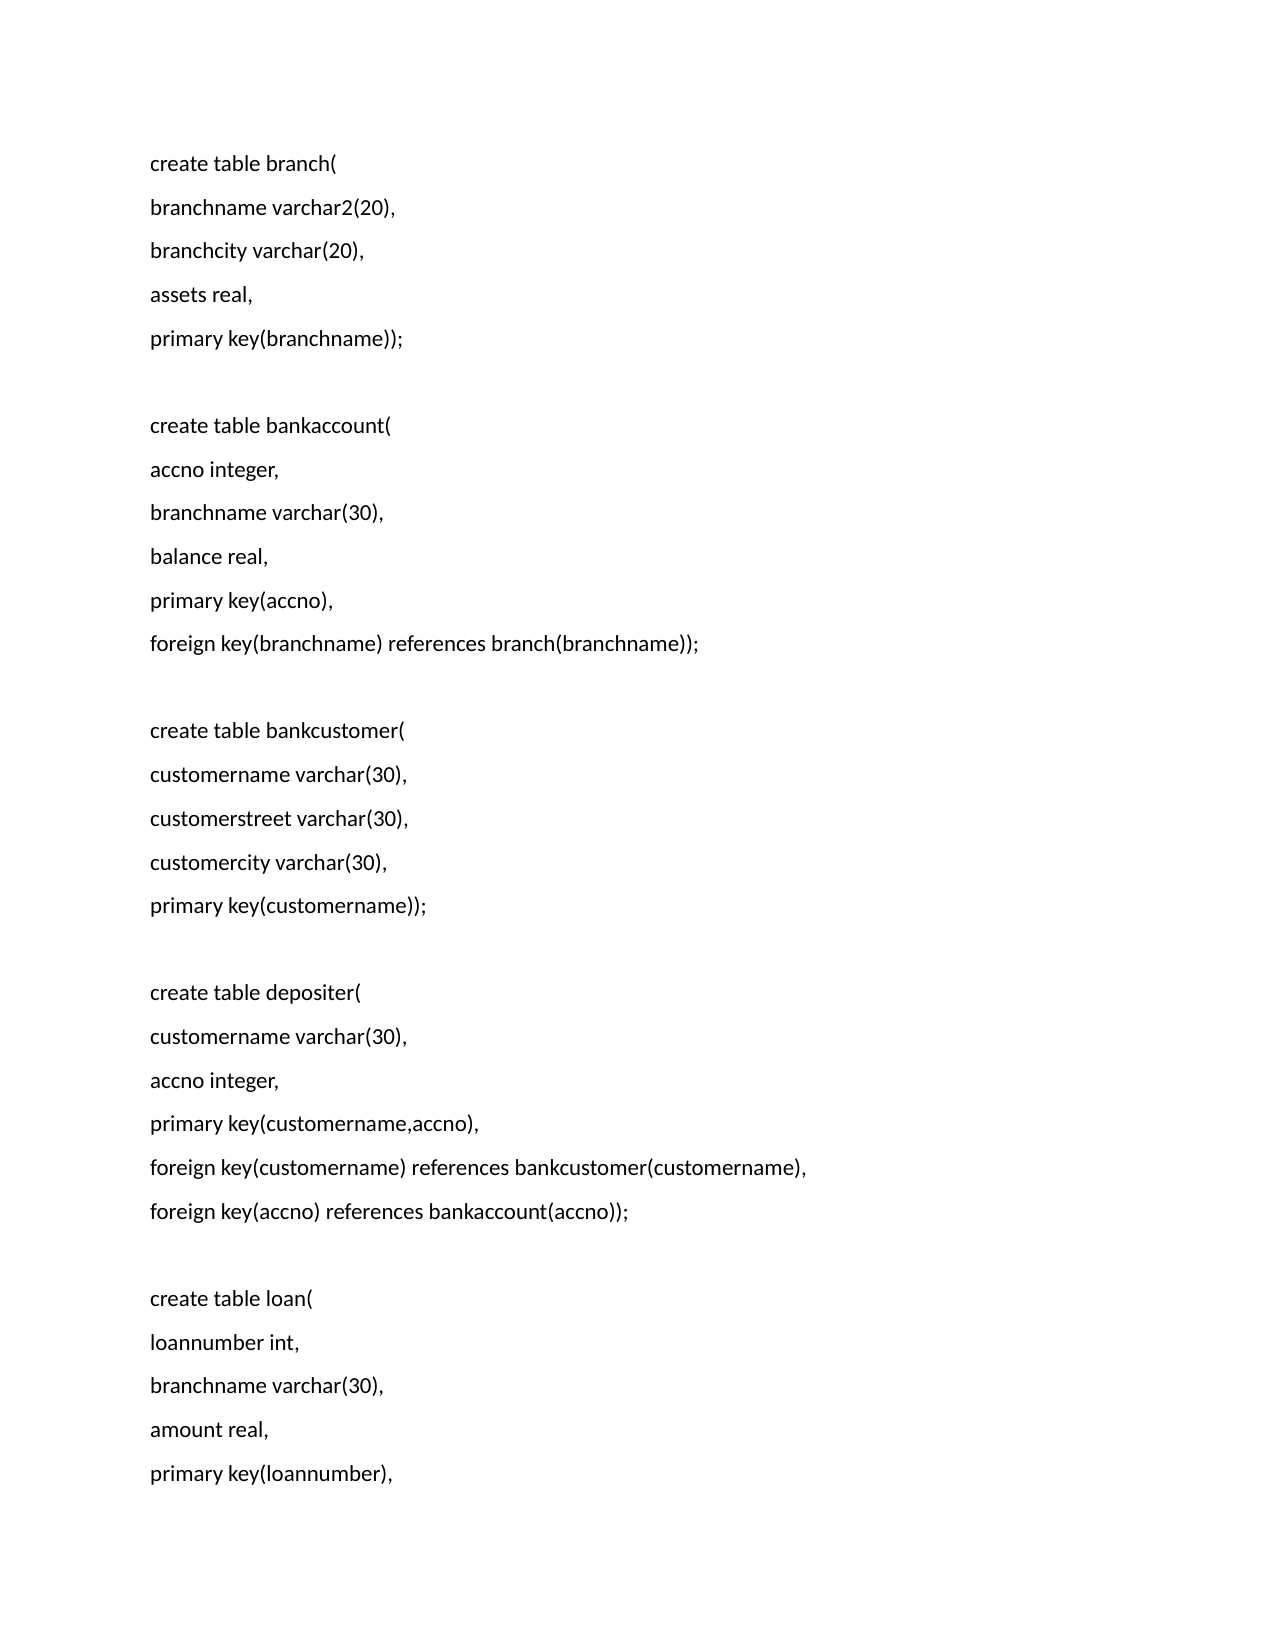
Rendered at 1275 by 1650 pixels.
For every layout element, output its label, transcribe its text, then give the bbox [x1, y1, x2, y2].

text create table depositer( [150, 979, 1125, 1006]
text foreign key(accno) references bankaccount(accno)); [150, 1197, 1125, 1224]
text balance real, [150, 543, 1125, 570]
text primary key(branchname)); [150, 324, 1125, 352]
text accno integer, [150, 1067, 1125, 1093]
text branchcity varchar(20), [150, 237, 1125, 264]
text primary key(customername,accno), [150, 1110, 1125, 1137]
text branchname varchar2(20), [150, 194, 1125, 221]
text amount real, [150, 1416, 1125, 1443]
text create table branch( [150, 150, 1125, 177]
text assets real, [150, 281, 1125, 308]
text customername varchar(30), [150, 1023, 1125, 1050]
text customercity varchar(30), [150, 848, 1125, 875]
text primary key(customername)); [150, 892, 1125, 919]
text foreign key(branchname) references branch(branchname)); [150, 630, 1125, 657]
text customerstreet varchar(30), [150, 805, 1125, 832]
text create table bankcustomer( [150, 717, 1125, 744]
text create table loan( [150, 1285, 1125, 1312]
text primary key(accno), [150, 586, 1125, 613]
text primary key(loannumber), [150, 1459, 1125, 1486]
text create table bankaccount( [150, 412, 1125, 439]
text accno integer, [150, 456, 1125, 482]
text branchname varchar(30), [150, 499, 1125, 526]
text branchname varchar(30), [150, 1372, 1125, 1399]
text loannumber int, [150, 1328, 1125, 1355]
text foreign key(customername) references bankcustomer(customername), [150, 1154, 1125, 1181]
text customername varchar(30), [150, 761, 1125, 788]
